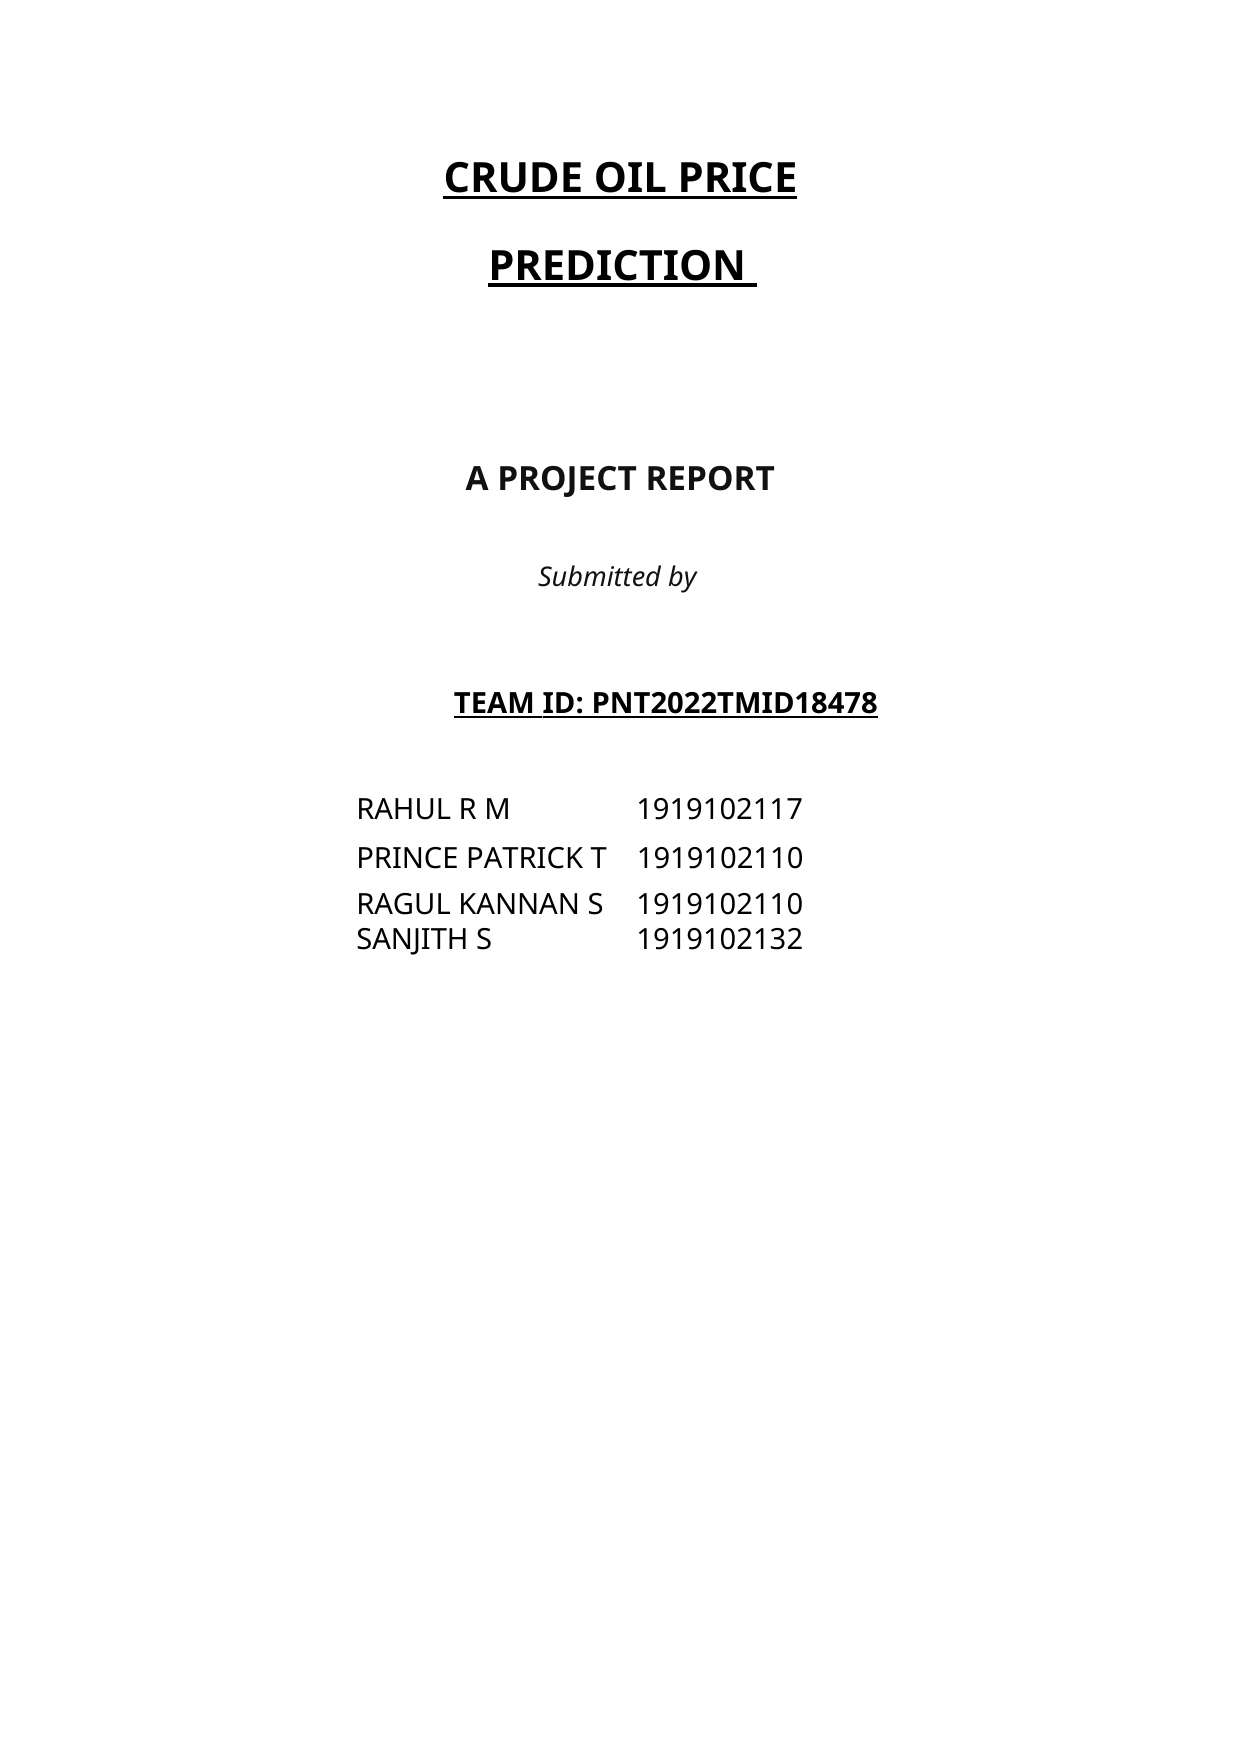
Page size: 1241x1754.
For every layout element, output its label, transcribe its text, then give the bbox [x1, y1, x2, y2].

text Submitted by [146, 557, 1091, 594]
table_cell 1919102110 [632, 831, 808, 877]
subtitle CRUDE OIL PRICE PREDICTION [379, 148, 862, 292]
table_header RAHUL R M [351, 798, 632, 831]
table_cell 1919102132 [632, 923, 808, 957]
text A PROJECT REPORT [378, 455, 862, 500]
table_cell 1919102110 [632, 877, 808, 923]
table_cell SANJITH S [351, 923, 632, 957]
table_cell PRINCE PATRICK T [351, 831, 632, 877]
text TEAM ID: PNT2022TMID18478 [454, 683, 1173, 722]
table_header 1919102117 [632, 798, 808, 831]
table_cell RAGUL KANNAN S [351, 877, 632, 923]
